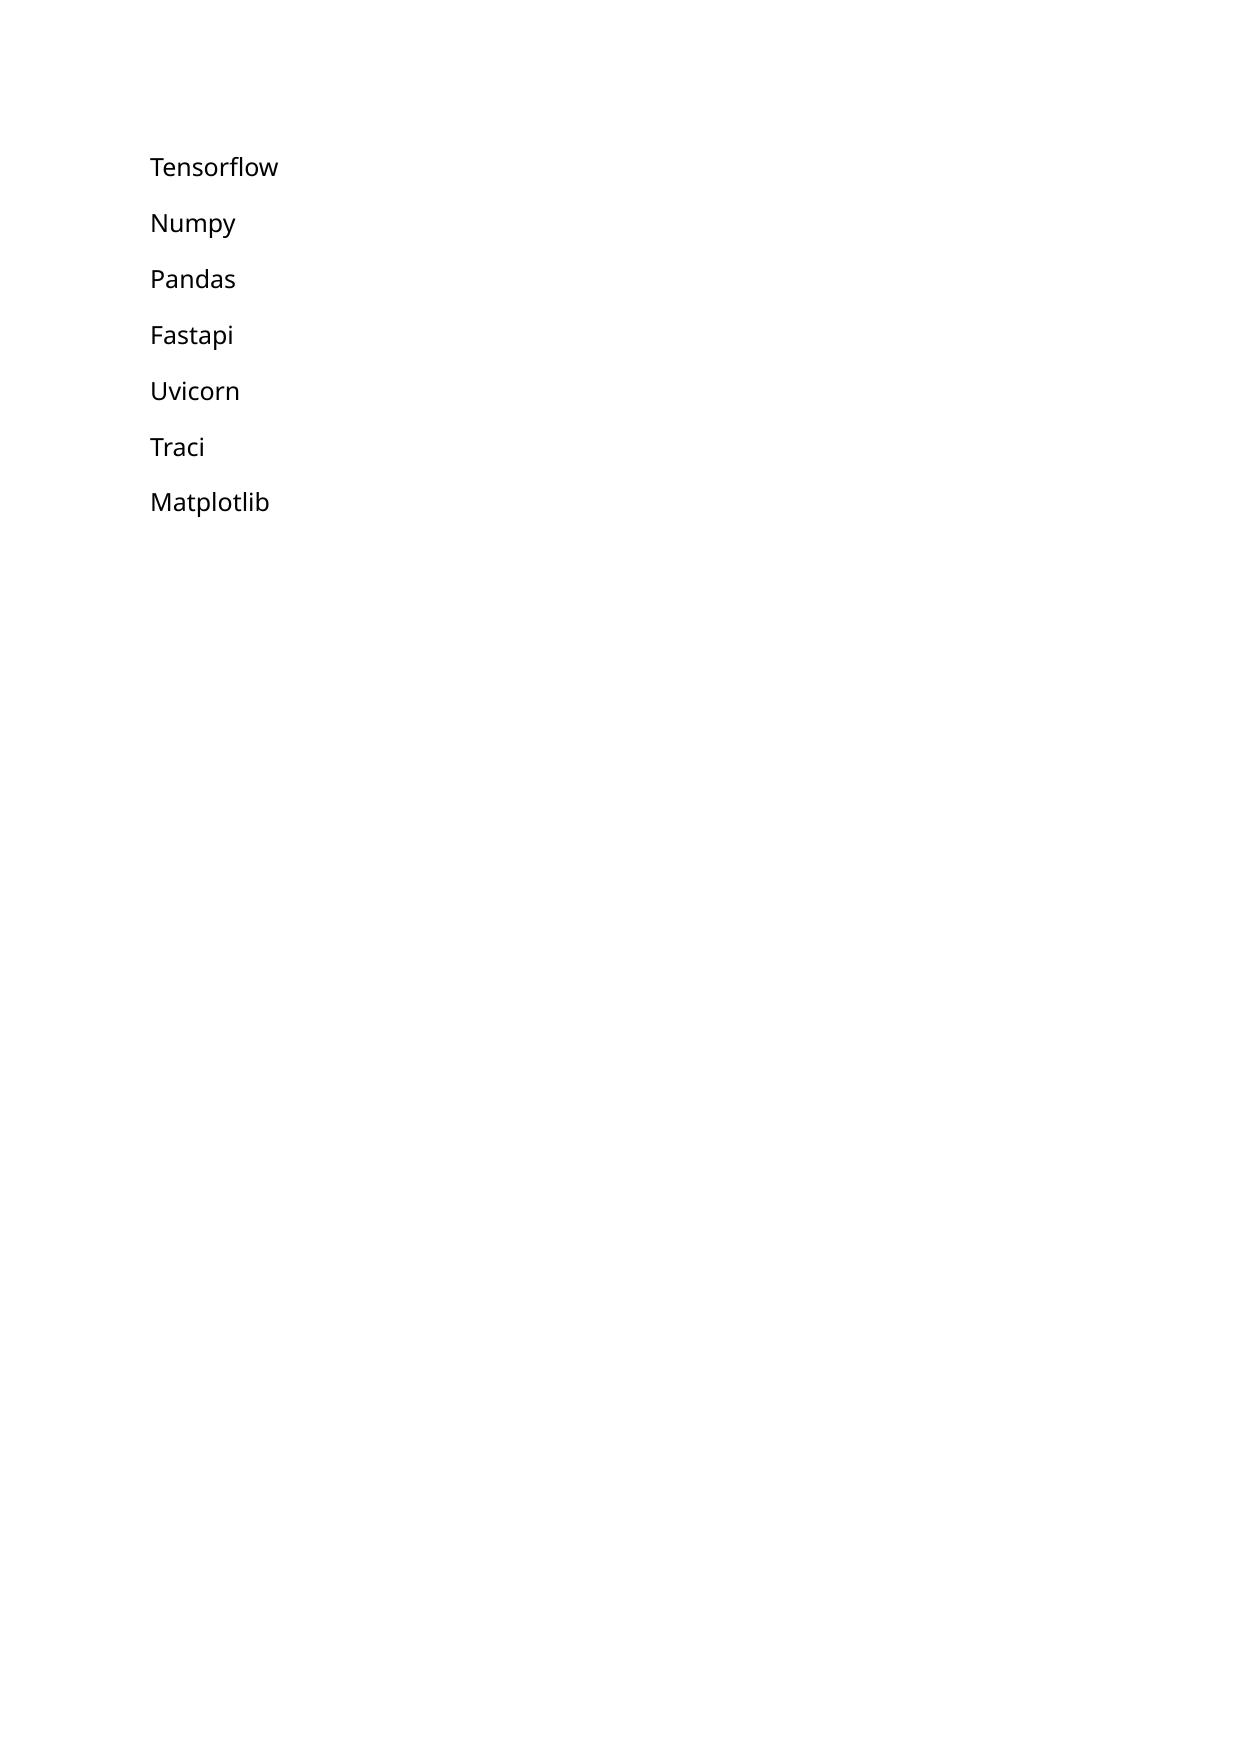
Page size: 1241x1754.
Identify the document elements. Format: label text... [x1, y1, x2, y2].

text Fastapi [150, 317, 1090, 352]
text Uvicorn [150, 373, 1090, 407]
text Pandas [150, 262, 1090, 296]
text Numpy [150, 206, 1090, 240]
text Traci [150, 429, 1090, 463]
text Matplotlib [150, 485, 1090, 519]
text Tensorflow [150, 150, 1090, 184]
